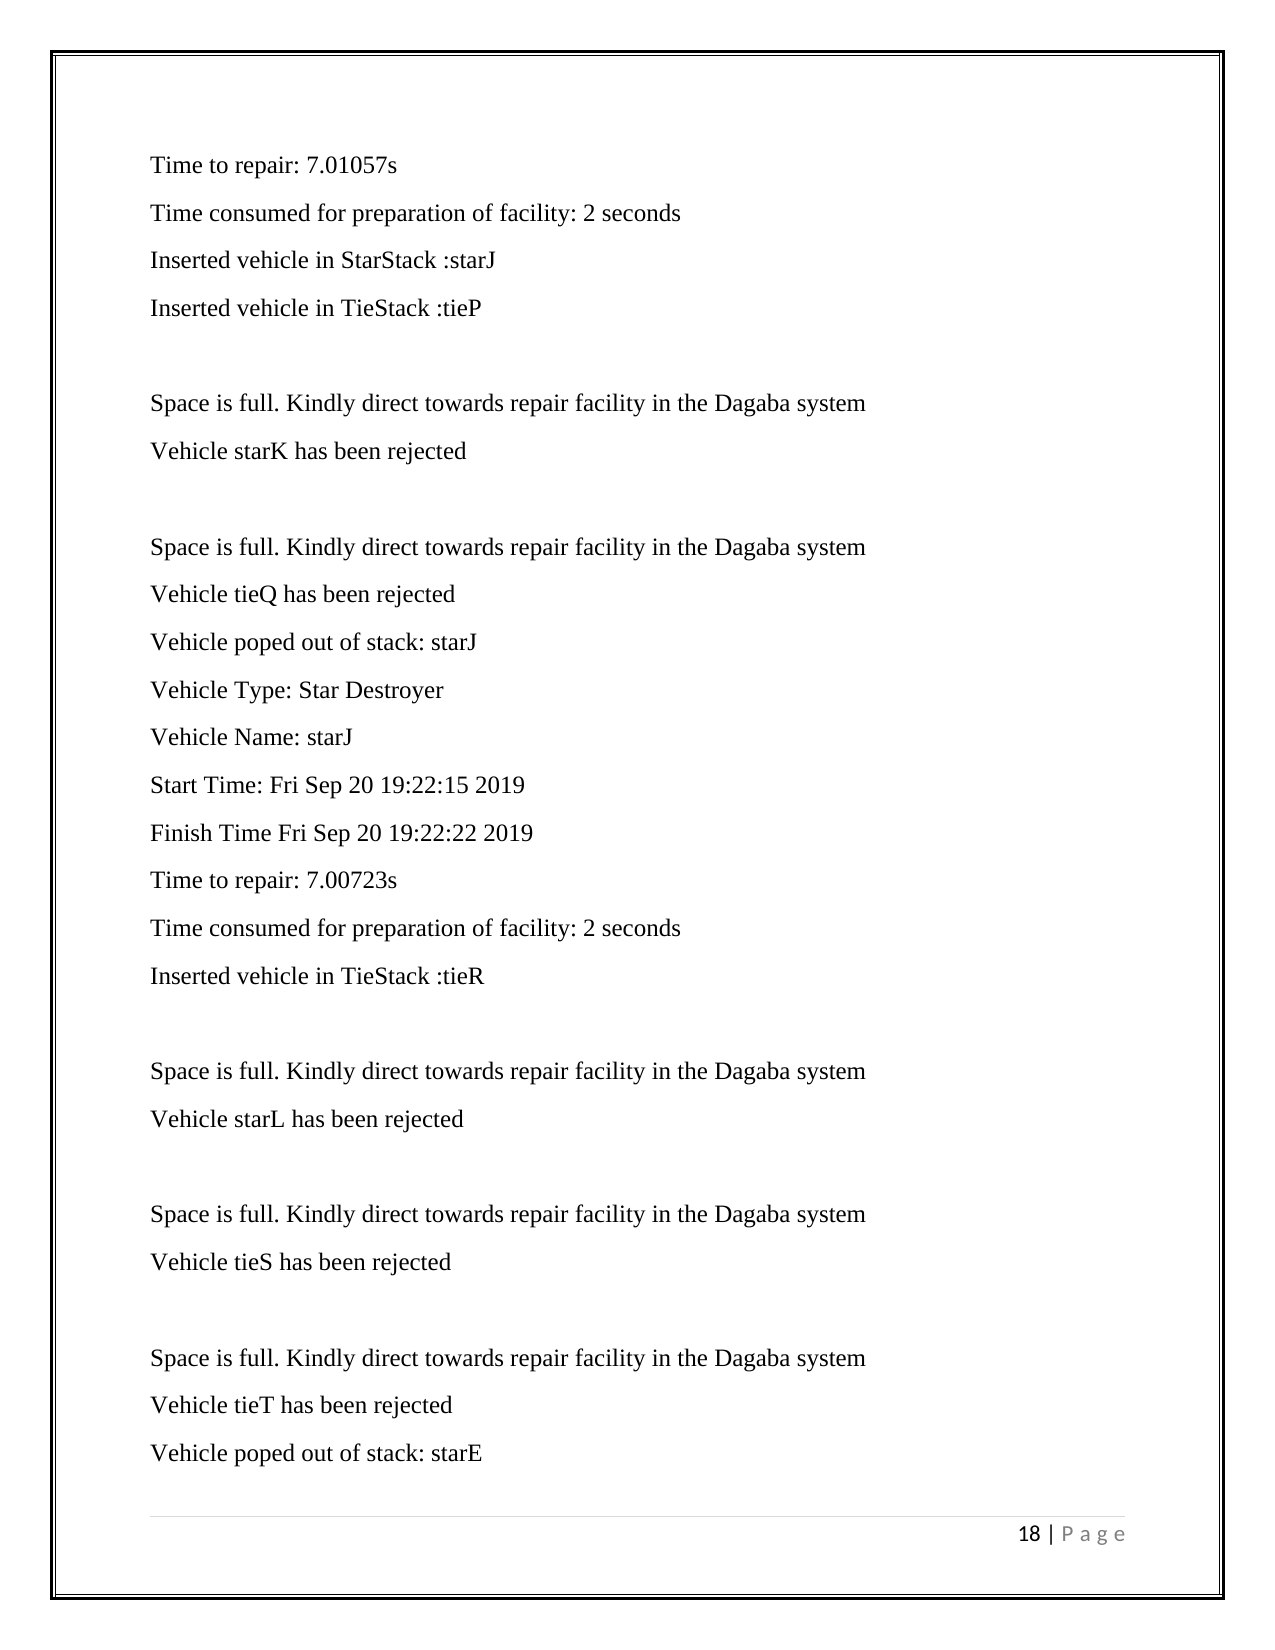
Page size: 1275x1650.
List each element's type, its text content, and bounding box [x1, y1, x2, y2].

text Space is full. Kindly direct towards repair facility in the Dagaba system [150, 1056, 1125, 1085]
text Vehicle poped out of stack: starE [150, 1438, 1125, 1467]
text Vehicle tieT has been rejected [150, 1390, 1125, 1419]
text Start Time: Fri Sep 20 19:22:15 2019 [150, 770, 1125, 799]
text Vehicle starL has been rejected [150, 1104, 1125, 1133]
text Finish Time Fri Sep 20 19:22:22 2019 [150, 818, 1125, 847]
text Space is full. Kindly direct towards repair facility in the Dagaba system [150, 1199, 1125, 1228]
text Vehicle Name: starJ [150, 722, 1125, 751]
text Inserted vehicle in TieStack :tieR [150, 961, 1125, 990]
text Inserted vehicle in TieStack :tieP [150, 293, 1125, 322]
text Vehicle starK has been rejected [150, 436, 1125, 465]
text Space is full. Kindly direct towards repair facility in the Dagaba system [150, 388, 1125, 417]
text Vehicle poped out of stack: starJ [150, 627, 1125, 656]
text Space is full. Kindly direct towards repair facility in the Dagaba system [150, 532, 1125, 560]
text Time to repair: 7.01057s [150, 150, 1125, 179]
text Time to repair: 7.00723s [150, 866, 1125, 894]
text Vehicle tieQ has been rejected [150, 579, 1125, 608]
text Space is full. Kindly direct towards repair facility in the Dagaba system [150, 1343, 1125, 1371]
text Vehicle Type: Star Destroyer [150, 675, 1125, 703]
text Time consumed for preparation of facility: 2 seconds [150, 198, 1125, 226]
text Time consumed for preparation of facility: 2 seconds [150, 913, 1125, 942]
text Inserted vehicle in StarStack :starJ [150, 245, 1125, 274]
text Vehicle tieS has been rejected [150, 1247, 1125, 1276]
